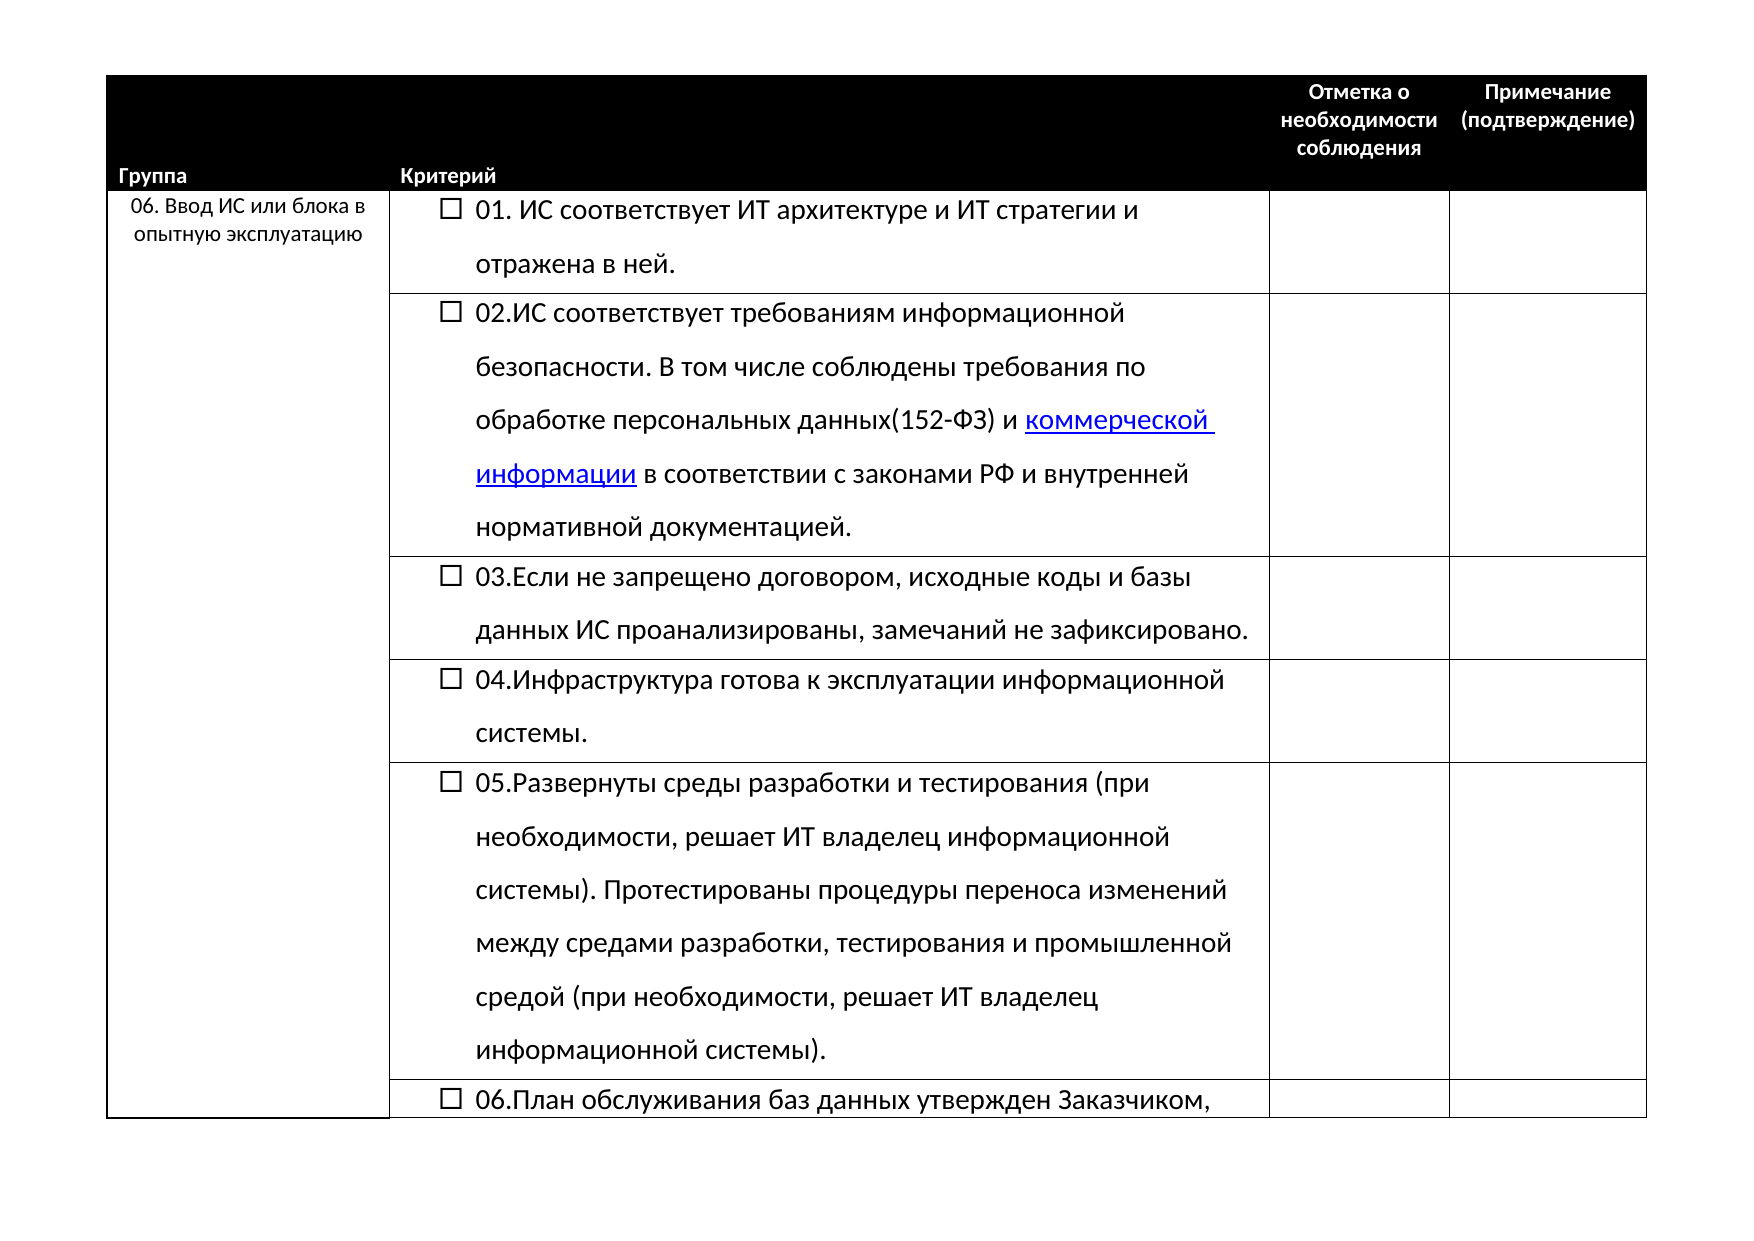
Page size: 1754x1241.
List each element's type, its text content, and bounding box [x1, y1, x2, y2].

table_cell 03.Если не запрещено договором, исходные коды и базы данных ИС проанализированы, замечаний не зафиксировано. [390, 557, 1269, 659]
table_cell [1450, 294, 1646, 556]
table_cell [1270, 557, 1449, 659]
table_cell 04.Инфраструктура готова к эксплуатации информационной системы. [390, 660, 1269, 762]
table_cell [1270, 191, 1449, 292]
table_cell 06. Ввод ИС или блока в опытную эксплуатацию [108, 191, 389, 1117]
table_cell 05.Развернуты среды разработки и тестирования (при необходимости, решает ИТ владелец информационной системы). Протестированы процедуры переноса изменений между средами разработки, тестирования и промышленной средой (при необходимости, решает ИТ владелец информационной системы). [390, 763, 1269, 1079]
table_cell [1450, 763, 1646, 1079]
table_cell [1450, 1080, 1646, 1117]
table_header Группа [108, 77, 389, 189]
table_header Критерий [389, 77, 1269, 189]
table_cell [1270, 763, 1449, 1079]
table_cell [390, 1080, 1269, 1117]
table_cell 01. ИС соответствует ИТ архитектуре и ИТ стратегии и отражена в ней. [390, 191, 1269, 292]
table_cell [1450, 557, 1646, 659]
table_header Примечание (подтверждение) [1449, 77, 1647, 189]
table_header Отметка о необходимости соблюдения [1269, 77, 1449, 189]
table_cell [1450, 660, 1646, 762]
table_cell [1270, 1080, 1449, 1117]
table_cell [1450, 191, 1646, 292]
table_cell 02.ИС соответствует требованиям информационной безопасности. В том числе соблюдены требования по обработке персональных данных(152-ФЗ) и коммерческой информации в соответствии с законами РФ и внутренней нормативной документацией. [390, 294, 1269, 556]
table_cell [1270, 294, 1449, 556]
table_cell [1270, 660, 1449, 762]
